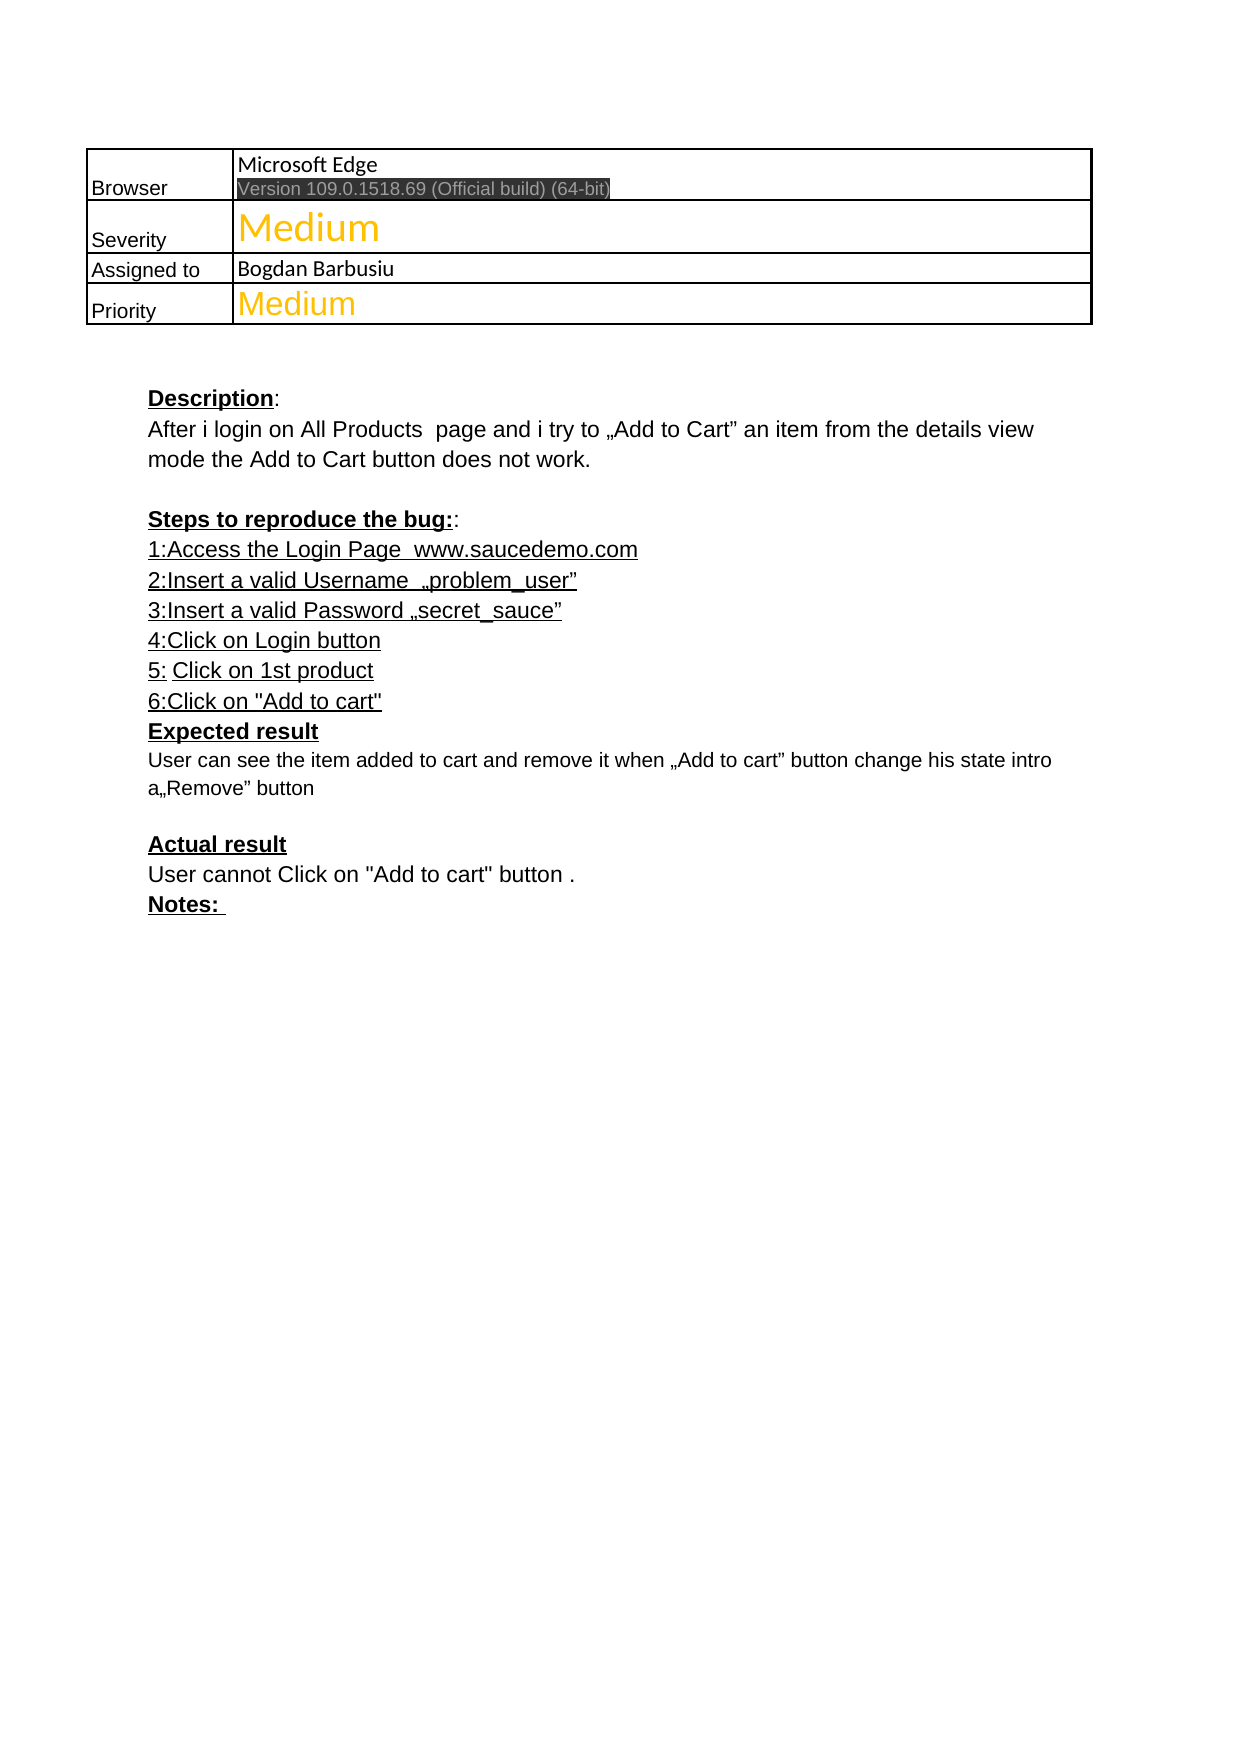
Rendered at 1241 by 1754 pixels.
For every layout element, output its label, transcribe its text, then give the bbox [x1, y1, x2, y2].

text User cannot Click on "Add to cart" button . [148, 861, 1093, 887]
table_cell Medium [234, 201, 1090, 252]
table_cell Microsoft Edge Version 109.0.1518.69 (Official build) (64-bit) [234, 150, 1090, 199]
text After i login on All Products page and i try to „Add to Cart” an item from the details view mode the Add to Cart button does not work. [148, 416, 1093, 472]
table_cell Assigned to [88, 254, 232, 282]
text Notes: [148, 891, 1093, 917]
table_cell Bogdan Barbusiu [234, 254, 1090, 282]
text Steps to reproduce the bug:: [148, 506, 1093, 532]
text 1:Access the Login Page www.saucedemo.com [148, 536, 1093, 563]
table_cell Medium [234, 284, 1090, 323]
text Actual result [148, 831, 1093, 857]
table_cell Browser [88, 150, 232, 199]
table_cell Severity [88, 201, 232, 252]
text 4:Click on Login button [148, 627, 1093, 653]
text 6:Click on "Add to cart" [148, 688, 1093, 714]
text Description: [148, 385, 1093, 412]
text 2:Insert a valid Username „problem_user” [148, 567, 1093, 593]
table_cell Priority [88, 284, 232, 323]
text 5: Click on 1st product [148, 657, 1093, 683]
text 3:Insert a valid Password „secret_sauce” [148, 597, 1093, 623]
text User can see the item added to cart and remove it when „Add to cart” button change his state intro a„Remove” button [148, 748, 1093, 799]
text Expected result [148, 718, 1093, 744]
